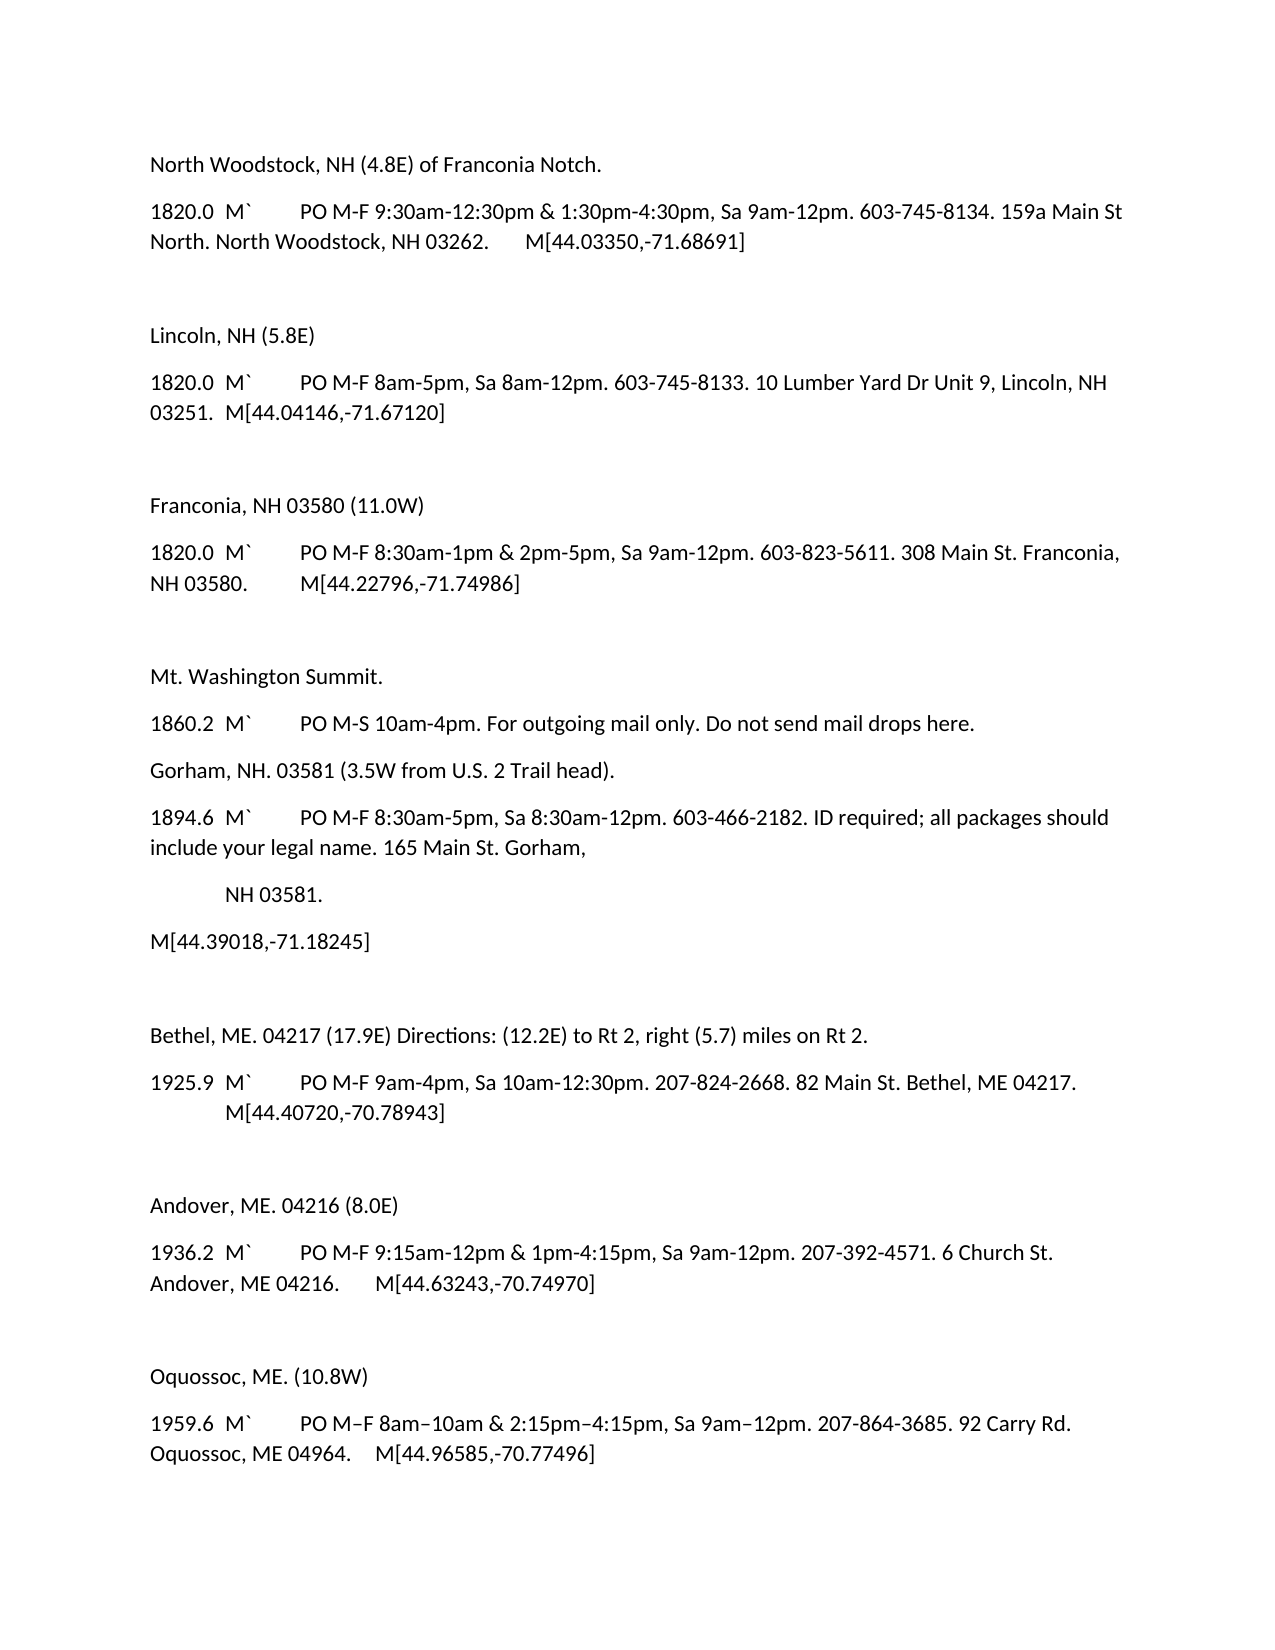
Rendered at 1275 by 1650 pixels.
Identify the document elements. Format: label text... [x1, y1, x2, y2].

text 1925.9 M` PO M-F 9am-4pm, Sa 10am-12:30pm. 207-824-2668. 82 Main St. Bethel, ME 04217. M[44.40720,-70.78943] [150, 1068, 1125, 1126]
text 1894.6 M` PO M-F 8:30am-5pm, Sa 8:30am-12pm. 603-466-2182. ID required; all packages should include your legal name. 165 Main St. Gorham, [150, 803, 1125, 861]
text 1820.0 M` PO M-F 9:30am-12:30pm & 1:30pm-4:30pm, Sa 9am-12pm. 603-745-8134. 159a Main St North. North Woodstock, NH 03262. M[44.03350,-71.68691] [150, 197, 1125, 255]
text 1820.0 M` PO M-F 8:30am-1pm & 2pm-5pm, Sa 9am-12pm. 603-823-5611. 308 Main St. Franconia, NH 03580. M[44.22796,-71.74986] [150, 538, 1125, 597]
text M[44.39018,-71.18245] [150, 927, 1125, 955]
text 1959.6 M` PO M–F 8am–10am & 2:15pm–4:15pm, Sa 9am–12pm. 207-864-3685. 92 Carry Rd. Oquossoc, ME 04964. M[44.96585,-70.77496] [150, 1409, 1125, 1468]
text 1860.2 M` PO M-S 10am-4pm. For outgoing mail only. Do not send mail drops here. [150, 709, 1125, 737]
text Gorham, NH. 03581 (3.5W from U.S. 2 Trail head). [150, 756, 1125, 784]
text NH 03581. [150, 880, 1125, 908]
text 1820.0 M` PO M-F 8am-5pm, Sa 8am-12pm. 603-745-8133. 10 Lumber Yard Dr Unit 9, Lincoln, NH 03251. M[44.04146,-71.67120] [150, 368, 1125, 426]
text North Woodstock, NH (4.8E) of Franconia Notch. [150, 150, 1125, 178]
text Lincoln, NH (5.8E) [150, 321, 1125, 349]
text Franconia, NH 03580 (11.0W) [150, 492, 1125, 520]
text Mt. Washington Summit. [150, 662, 1125, 691]
text Andover, ME. 04216 (8.0E) [150, 1192, 1125, 1220]
text Bethel, ME. 04217 (17.9E) Directions: (12.2E) to Rt 2, right (5.7) miles on Rt 2. [150, 1021, 1125, 1049]
text Oquossoc, ME. (10.8W) [150, 1362, 1125, 1391]
text 1936.2 M` PO M-F 9:15am-12pm & 1pm-4:15pm, Sa 9am-12pm. 207-392-4571. 6 Church St. Andover, ME 04216. M[44.63243,-70.74970] [150, 1238, 1125, 1297]
